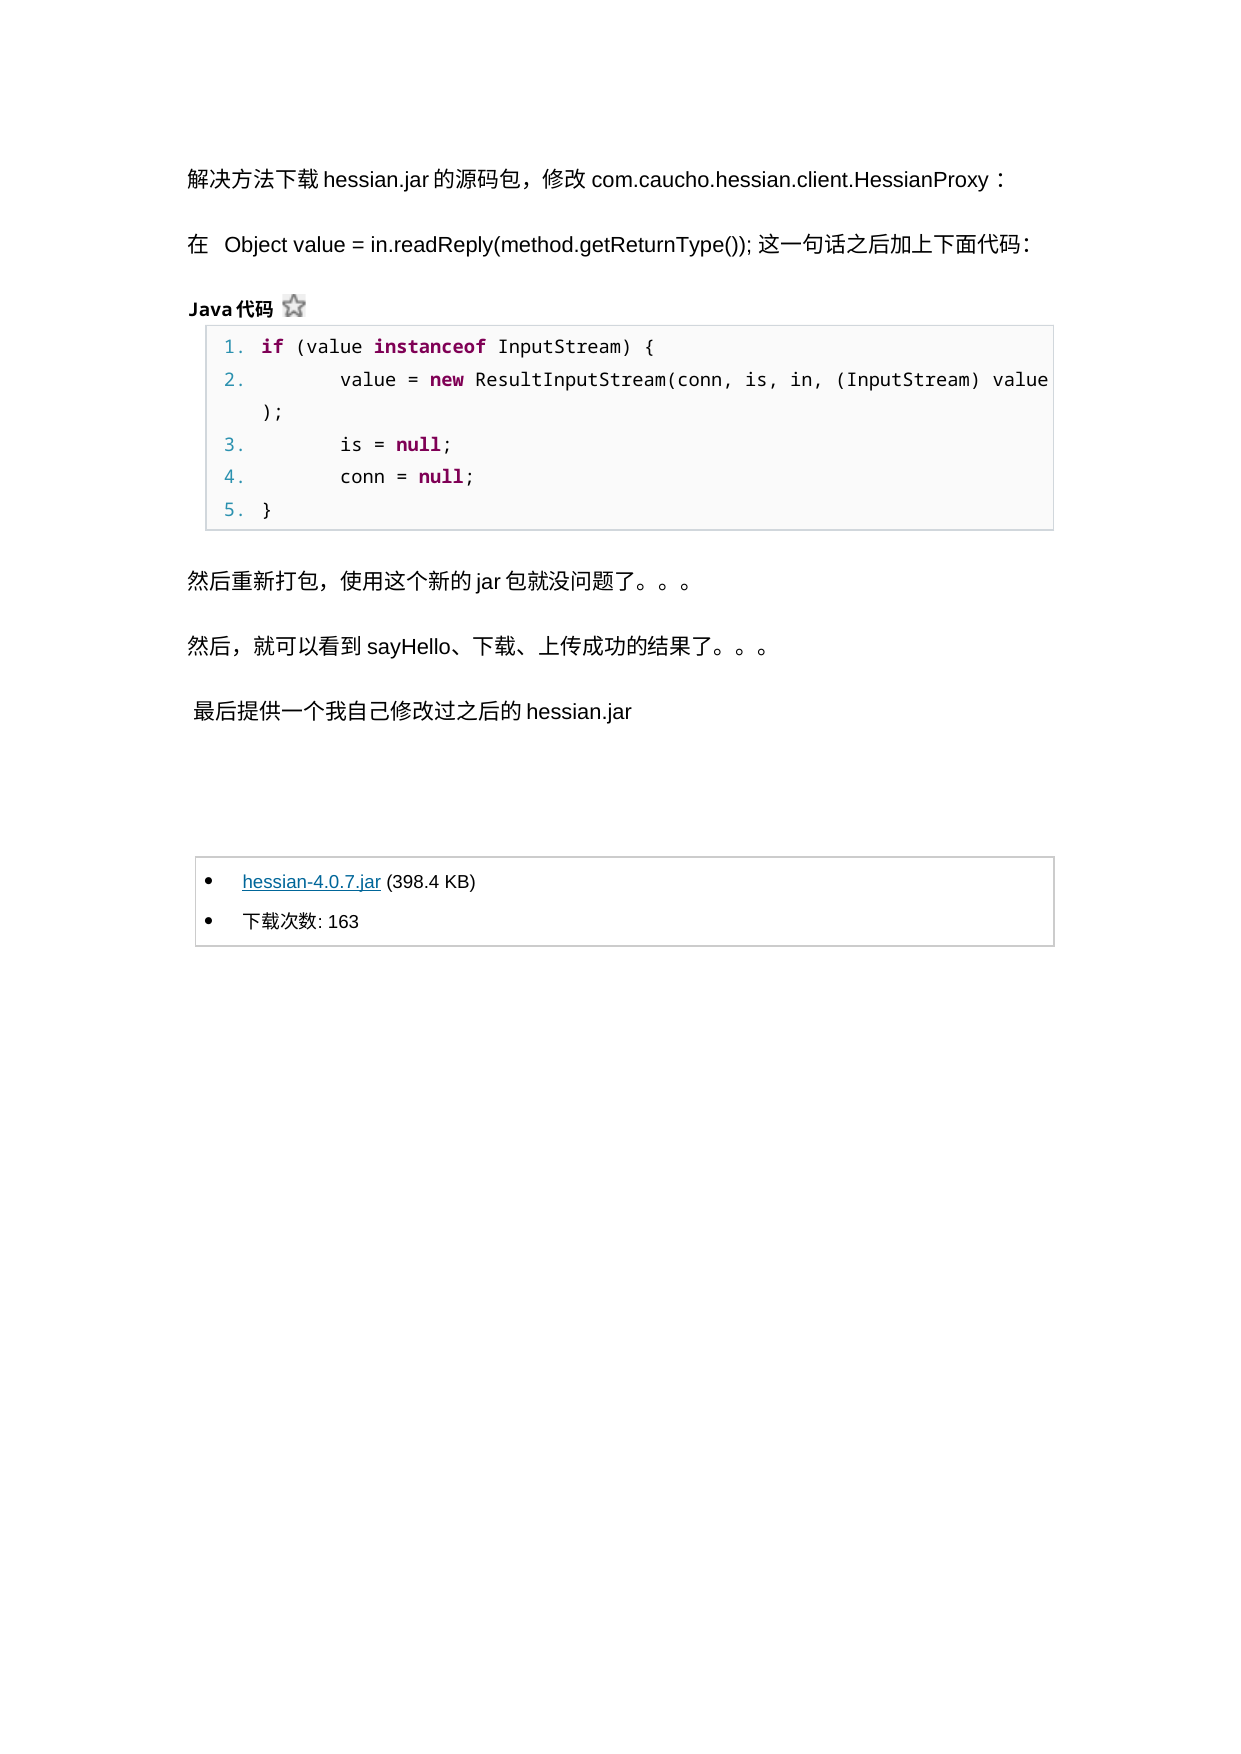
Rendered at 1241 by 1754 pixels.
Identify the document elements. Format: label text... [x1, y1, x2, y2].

text 在 Object value = in.readReply(method.getReturnType()); 这一句话之后加上下面代码： [187, 227, 1053, 259]
list } [207, 487, 1053, 529]
list hessian-4.0.7.jar (398.4 KB) [196, 858, 1053, 895]
picture [282, 294, 306, 317]
list value = new ResultInputStream(conn, is, in, (InputStream) value); [207, 357, 1053, 422]
list conn = null; [207, 454, 1053, 487]
text 最后提供一个我自己修改过之后的hessian.jar [187, 693, 1053, 726]
text 然后，就可以看到sayHello、下载、上传成功的结果了。。。 [187, 628, 1053, 661]
text 然后重新打包，使用这个新的jar包就没问题了。。。 [187, 563, 1053, 596]
text 解决方法下载hessian.jar的源码包，修改 com.caucho.hessian.client.HessianProxy ： [187, 162, 1053, 194]
list if (value instanceof InputStream) { [207, 326, 1053, 357]
list 下载次数: 163 [196, 895, 1053, 945]
text Java代码 [187, 292, 1053, 324]
list is = null; [207, 422, 1053, 454]
